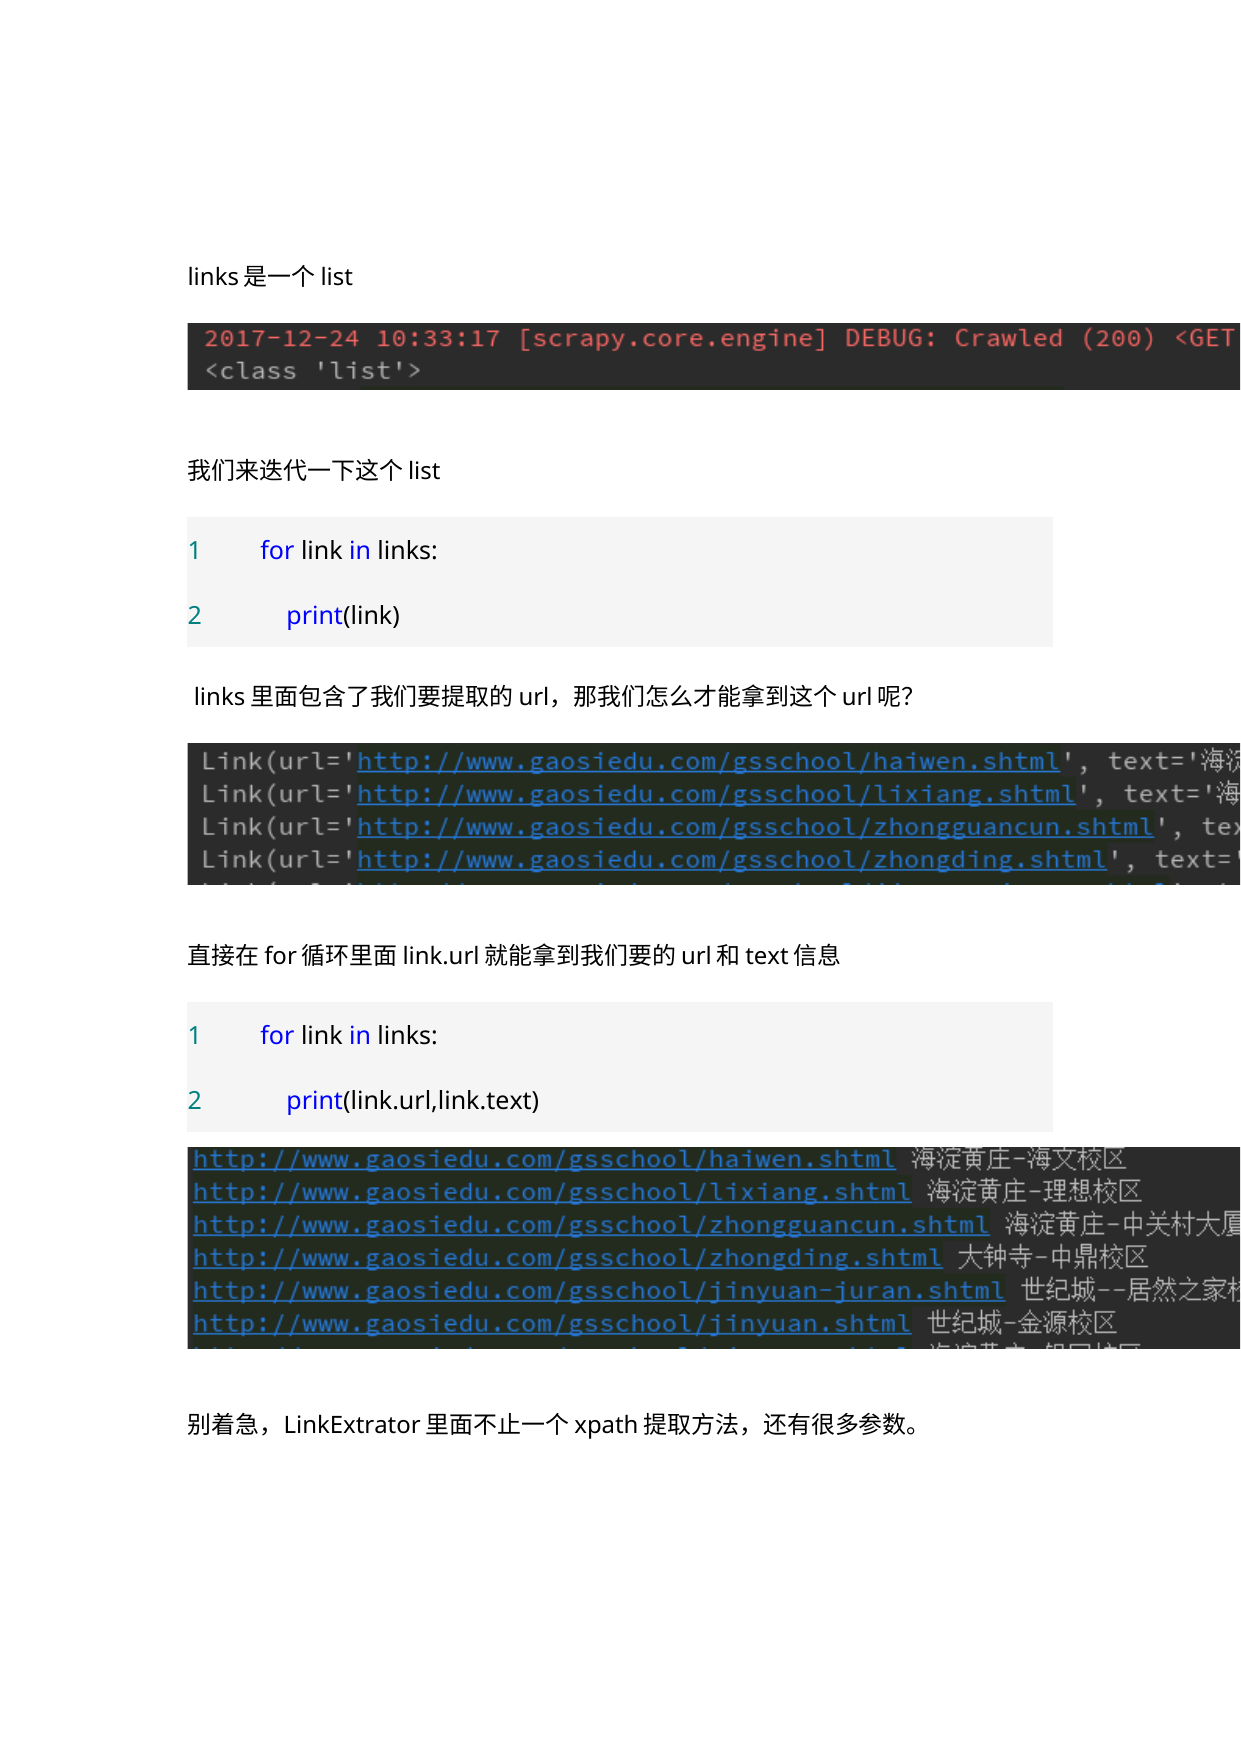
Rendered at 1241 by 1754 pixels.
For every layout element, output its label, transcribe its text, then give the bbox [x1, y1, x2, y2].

picture [187, 743, 1241, 885]
text 1 for link in links: [187, 1002, 1053, 1067]
text 1 for link in links: [187, 517, 1053, 582]
text 2 print(link) [187, 582, 1053, 647]
text 2 print(link.url,link.text) [187, 1067, 1053, 1132]
picture [187, 323, 1241, 390]
text 我们来迭代一下这个list [187, 436, 1053, 501]
picture [187, 1147, 1241, 1349]
text 别着急，LinkExtrator里面不止一个xpath提取方法，还有很多参数。 [187, 1391, 1053, 1456]
text links是一个list [187, 243, 1053, 308]
text 直接在for循环里面link.url就能拿到我们要的url和text信息 [187, 921, 1053, 986]
text links里面包含了我们要提取的url，那我们怎么才能拿到这个url呢？ [187, 663, 1053, 728]
